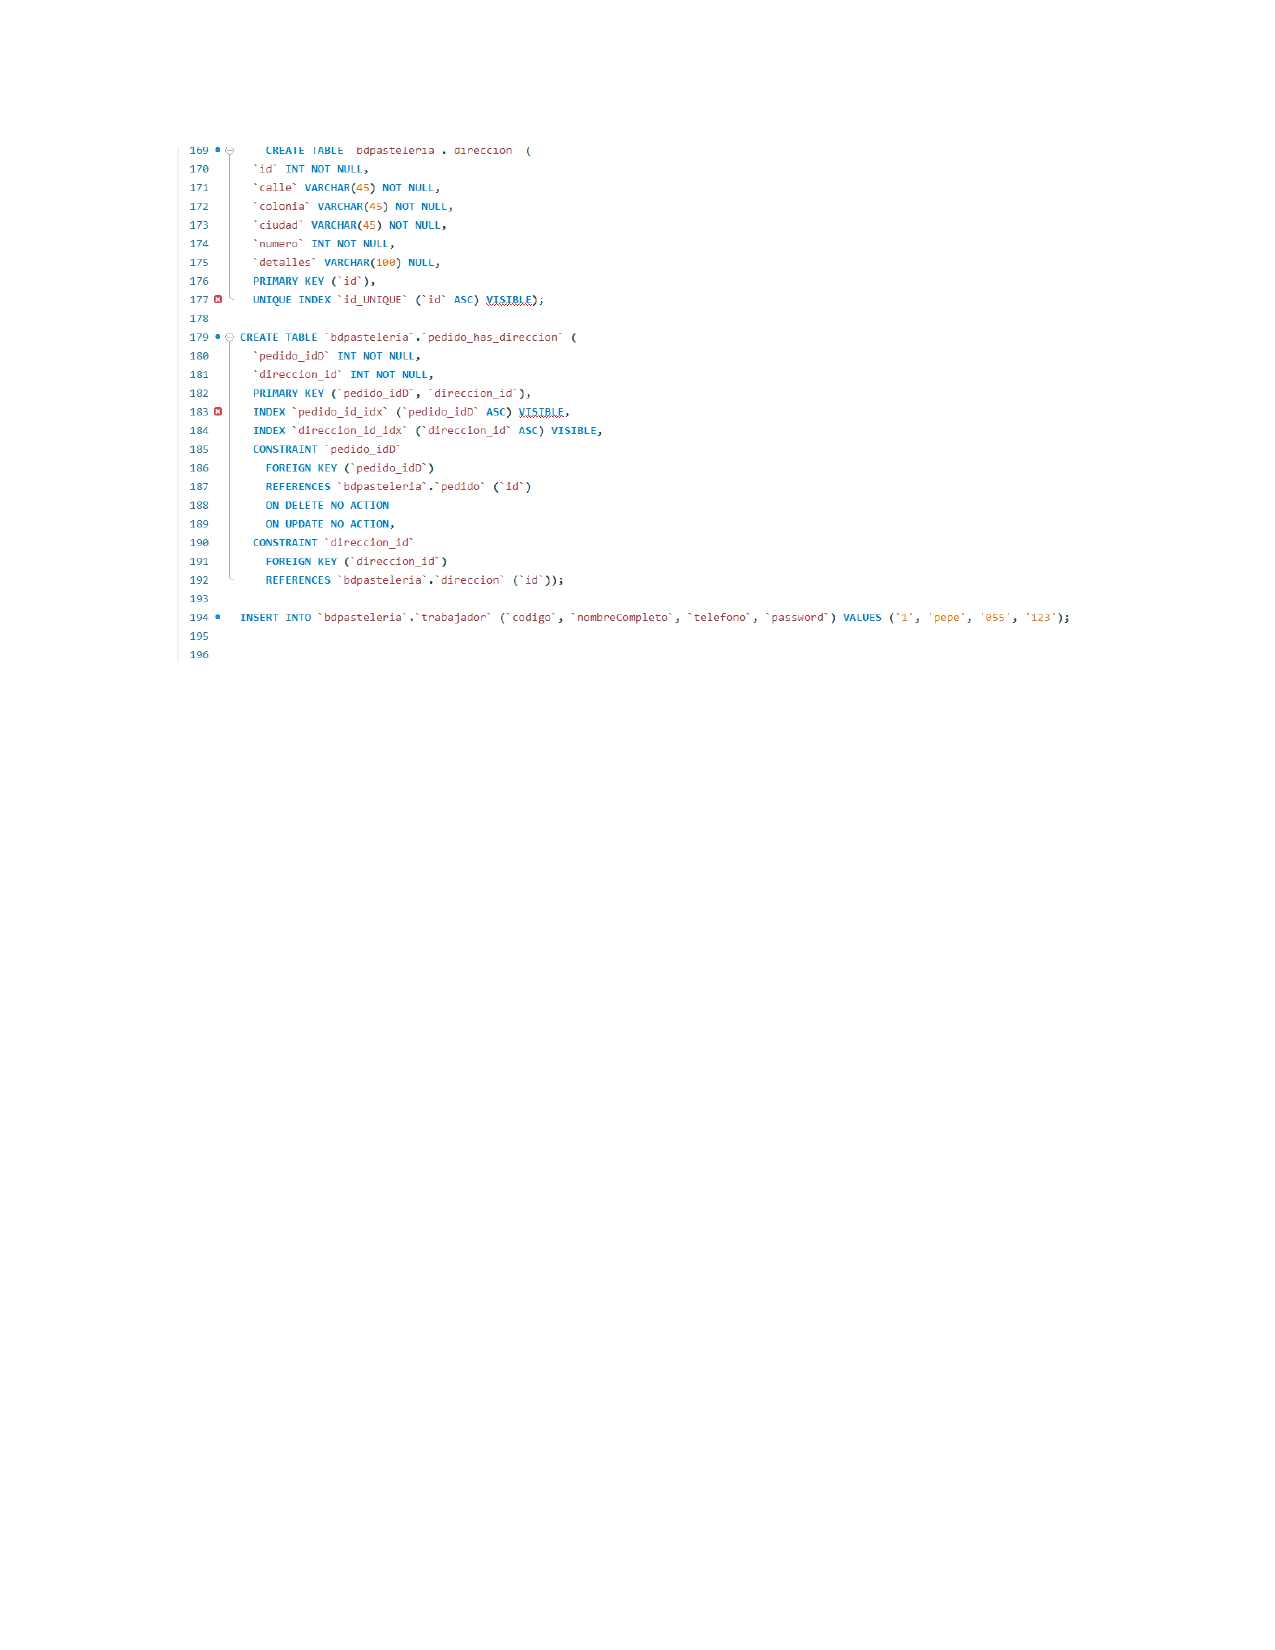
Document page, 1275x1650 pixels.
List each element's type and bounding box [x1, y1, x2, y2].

picture [177, 147, 1098, 662]
